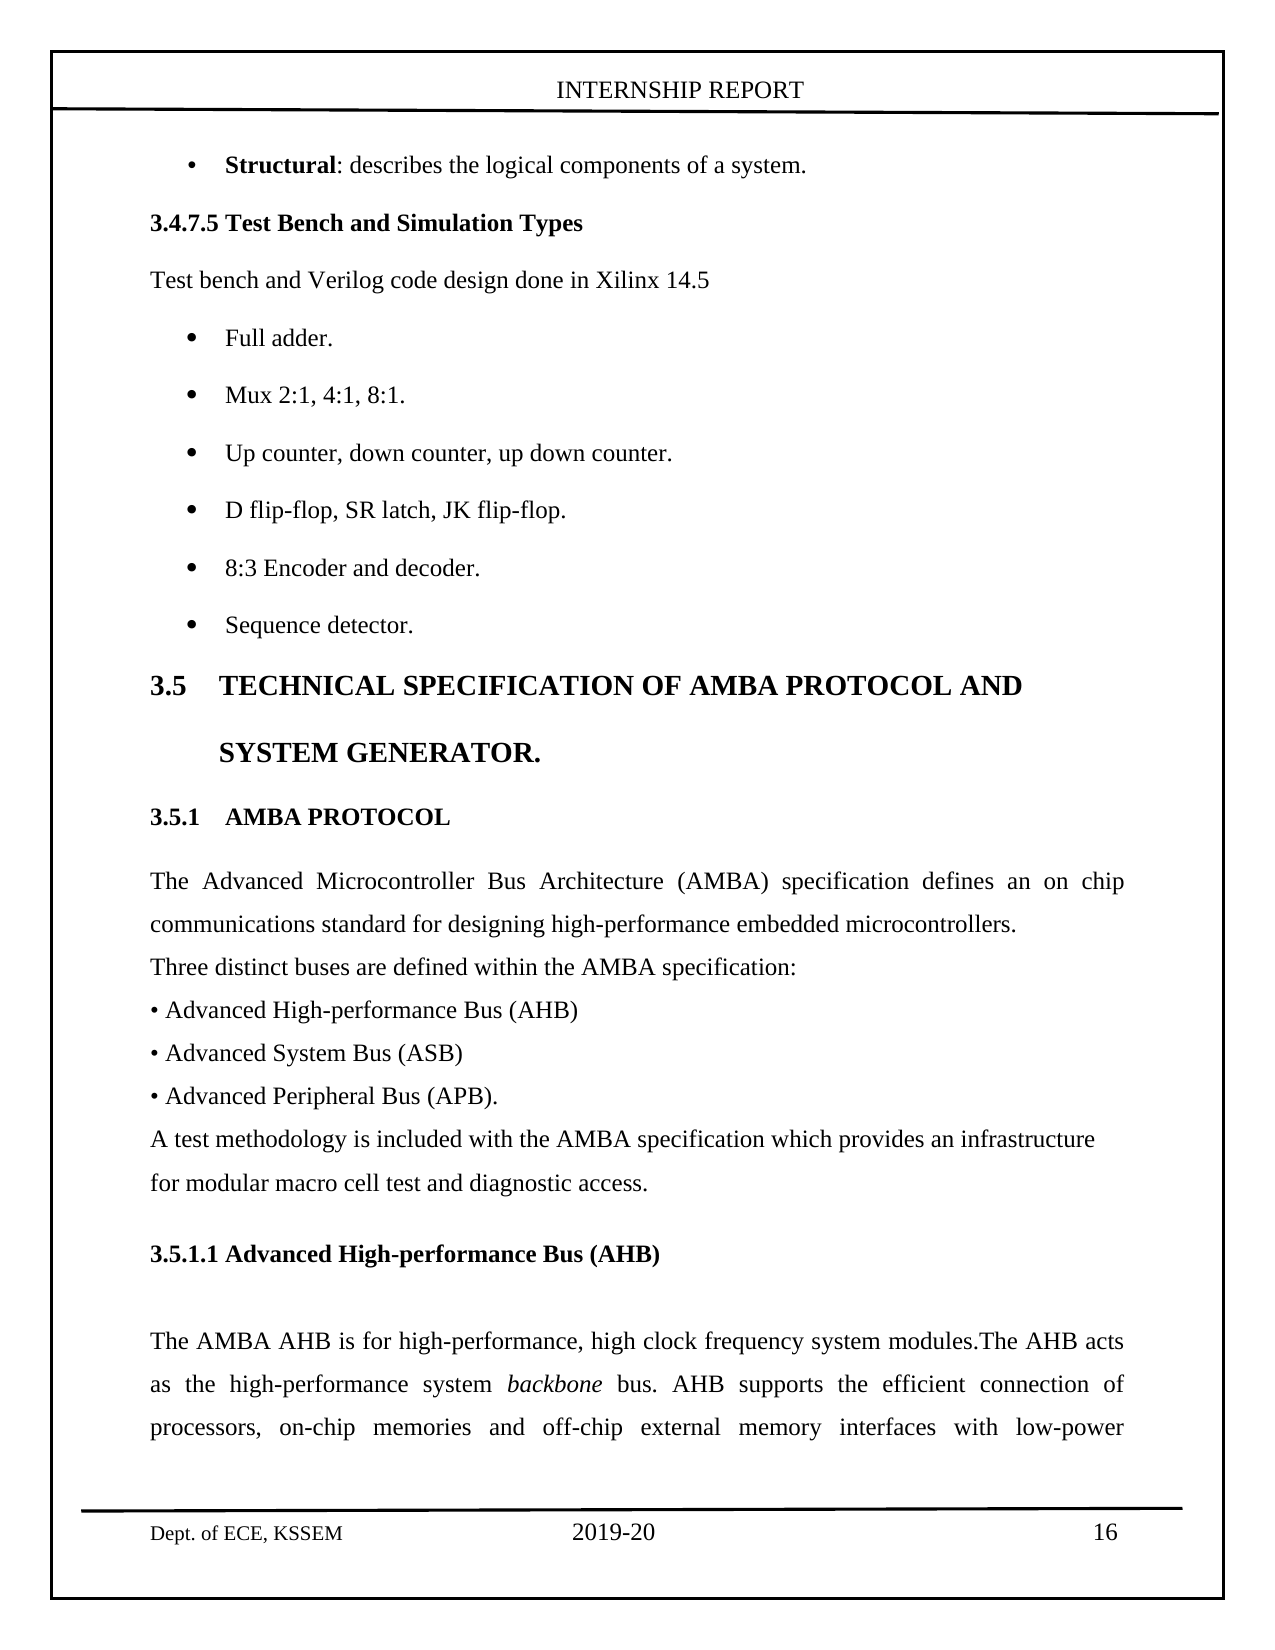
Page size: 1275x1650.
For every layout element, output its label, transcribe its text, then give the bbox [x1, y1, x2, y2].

text • Advanced High-performance Bus (AHB) [150, 995, 1125, 1024]
text Test bench and Verilog code design done in Xilinx 14.5 [150, 265, 1125, 294]
list D flip-flop, SR latch, JK flip-flop. [187, 495, 1125, 524]
text Three distinct buses are defined within the AMBA specification: [150, 952, 1125, 981]
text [150, 1326, 1125, 1441]
list Structural: describes the logical components of a system. [187, 150, 1125, 179]
list Up counter, down counter, up down counter. [187, 438, 1125, 466]
list 8:3 Encoder and decoder. [187, 553, 1125, 581]
list TECHNICAL SPECIFICATION OF AMBA PROTOCOL AND SYSTEM GENERATOR. [150, 668, 1125, 768]
text 3.4.7.5 Test Bench and Simulation Types [150, 208, 1125, 236]
list Full adder. [187, 323, 1125, 351]
text A test methodology is included with the AMBA specification which provides an infrastructure for modular macro cell test and diagnostic access. [150, 1124, 1125, 1196]
text • Advanced System Bus (ASB) [150, 1038, 1125, 1067]
list Sequence detector. [187, 610, 1125, 639]
text • Advanced Peripheral Bus (APB). [150, 1081, 1125, 1110]
text The Advanced Microcontroller Bus Architecture (AMBA) specification defines an on chip communications standard for designing high-performance embedded microcontrollers. [150, 866, 1125, 938]
list Mux 2:1, 4:1, 8:1. [187, 380, 1125, 409]
list AMBA PROTOCOL [150, 802, 1125, 831]
text 3.5.1.1 Advanced High-performance Bus (AHB) [150, 1239, 1125, 1268]
